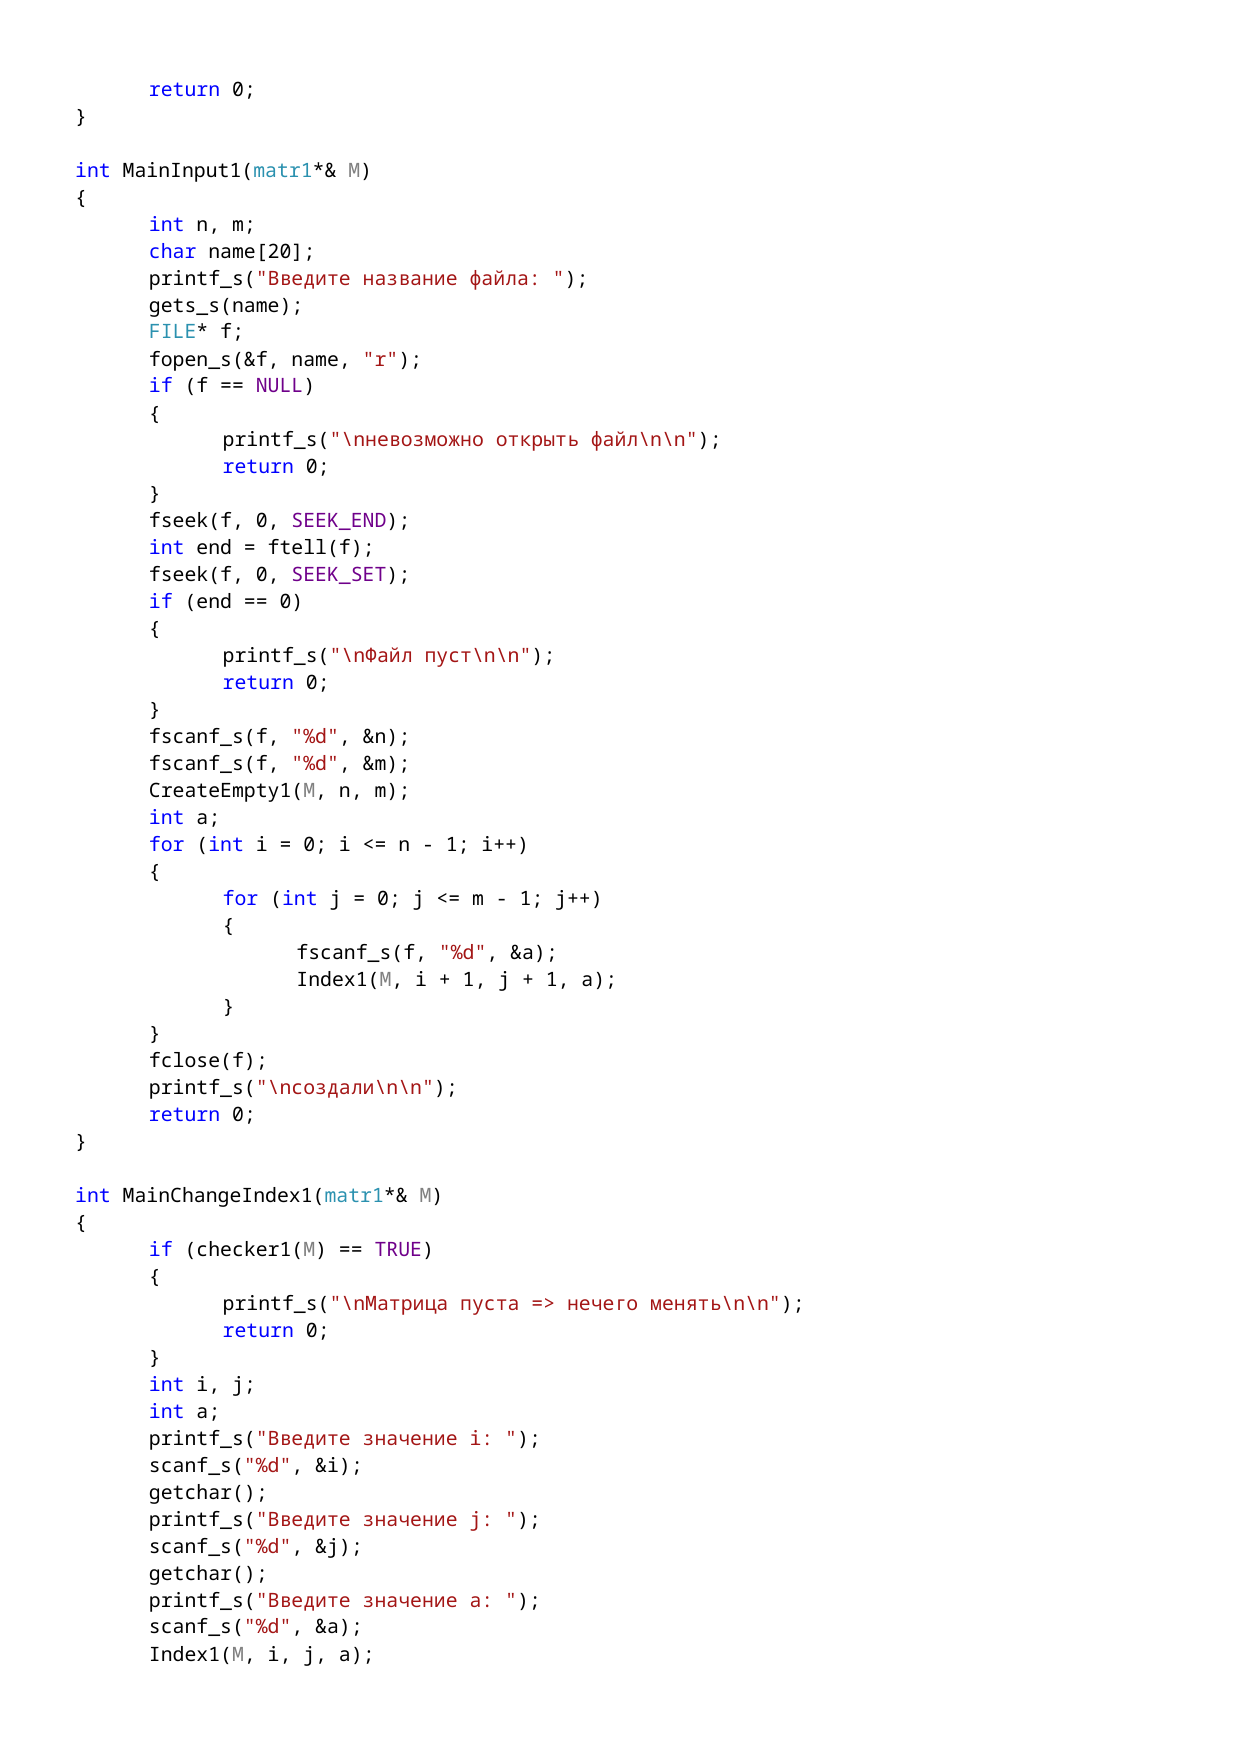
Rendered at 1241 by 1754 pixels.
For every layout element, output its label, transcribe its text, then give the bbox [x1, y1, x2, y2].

text scanf_s("%d", &i); [75, 1451, 1165, 1478]
text int a; [75, 1397, 1165, 1424]
text { [75, 1208, 1165, 1235]
text { [75, 183, 1165, 210]
text for (int j = 0; j <= m - 1; j++) [75, 884, 1165, 911]
text printf_s("\nневозможно открыть файл\n\n"); [75, 426, 1165, 453]
text } [75, 696, 1165, 722]
text { [75, 911, 1165, 938]
text return 0; [75, 75, 1165, 102]
text printf_s("Введите значение j: "); [75, 1505, 1165, 1532]
text int end = ftell(f); [75, 534, 1165, 561]
text } [75, 1127, 1165, 1154]
text return 0; [75, 1100, 1165, 1127]
text int a; [75, 803, 1165, 830]
text } [75, 480, 1165, 507]
text fseek(f, 0, SEEK_SET); [75, 561, 1165, 588]
text int MainInput1(matr1*& M) [75, 156, 1165, 183]
text char name[20]; [75, 237, 1165, 264]
text printf_s("Введите название файла: "); [75, 264, 1165, 291]
text fclose(f); [75, 1046, 1165, 1073]
text fscanf_s(f, "%d", &m); [75, 749, 1165, 776]
text gets_s(name); [75, 291, 1165, 318]
text int MainChangeIndex1(matr1*& M) [75, 1181, 1165, 1208]
text } [75, 102, 1165, 129]
text int n, m; [75, 210, 1165, 237]
text { [75, 857, 1165, 884]
text int i, j; [75, 1370, 1165, 1397]
text CreateEmpty1(M, n, m); [75, 776, 1165, 803]
text return 0; [75, 668, 1165, 696]
text getchar(); [75, 1559, 1165, 1586]
text FILE* f; [75, 318, 1165, 345]
text printf_s("\nМатрица пуста => нечего менять\n\n"); [75, 1289, 1165, 1316]
text fscanf_s(f, "%d", &n); [75, 722, 1165, 749]
text return 0; [75, 453, 1165, 480]
text Index1(M, i, j, a); [75, 1640, 1165, 1667]
text } [75, 992, 1165, 1019]
text printf_s("Введите значение i: "); [75, 1424, 1165, 1451]
text } [75, 1343, 1165, 1370]
text { [75, 1262, 1165, 1289]
text return 0; [75, 1316, 1165, 1343]
text if (f == NULL) [75, 372, 1165, 399]
text scanf_s("%d", &a); [75, 1613, 1165, 1640]
text Index1(M, i + 1, j + 1, a); [75, 965, 1165, 992]
text { [75, 614, 1165, 642]
text printf_s("\nФайл пуст\n\n"); [75, 642, 1165, 668]
text if (checker1(M) == TRUE) [75, 1235, 1165, 1262]
text scanf_s("%d", &j); [75, 1532, 1165, 1559]
text fscanf_s(f, "%d", &a); [75, 938, 1165, 965]
text { [75, 399, 1165, 426]
text fopen_s(&f, name, "r"); [75, 345, 1165, 372]
text fseek(f, 0, SEEK_END); [75, 507, 1165, 534]
text printf_s("Введите значение a: "); [75, 1586, 1165, 1613]
text getchar(); [75, 1478, 1165, 1505]
text for (int i = 0; i <= n - 1; i++) [75, 830, 1165, 857]
text printf_s("\nсоздали\n\n"); [75, 1073, 1165, 1100]
text } [75, 1019, 1165, 1046]
text if (end == 0) [75, 588, 1165, 614]
